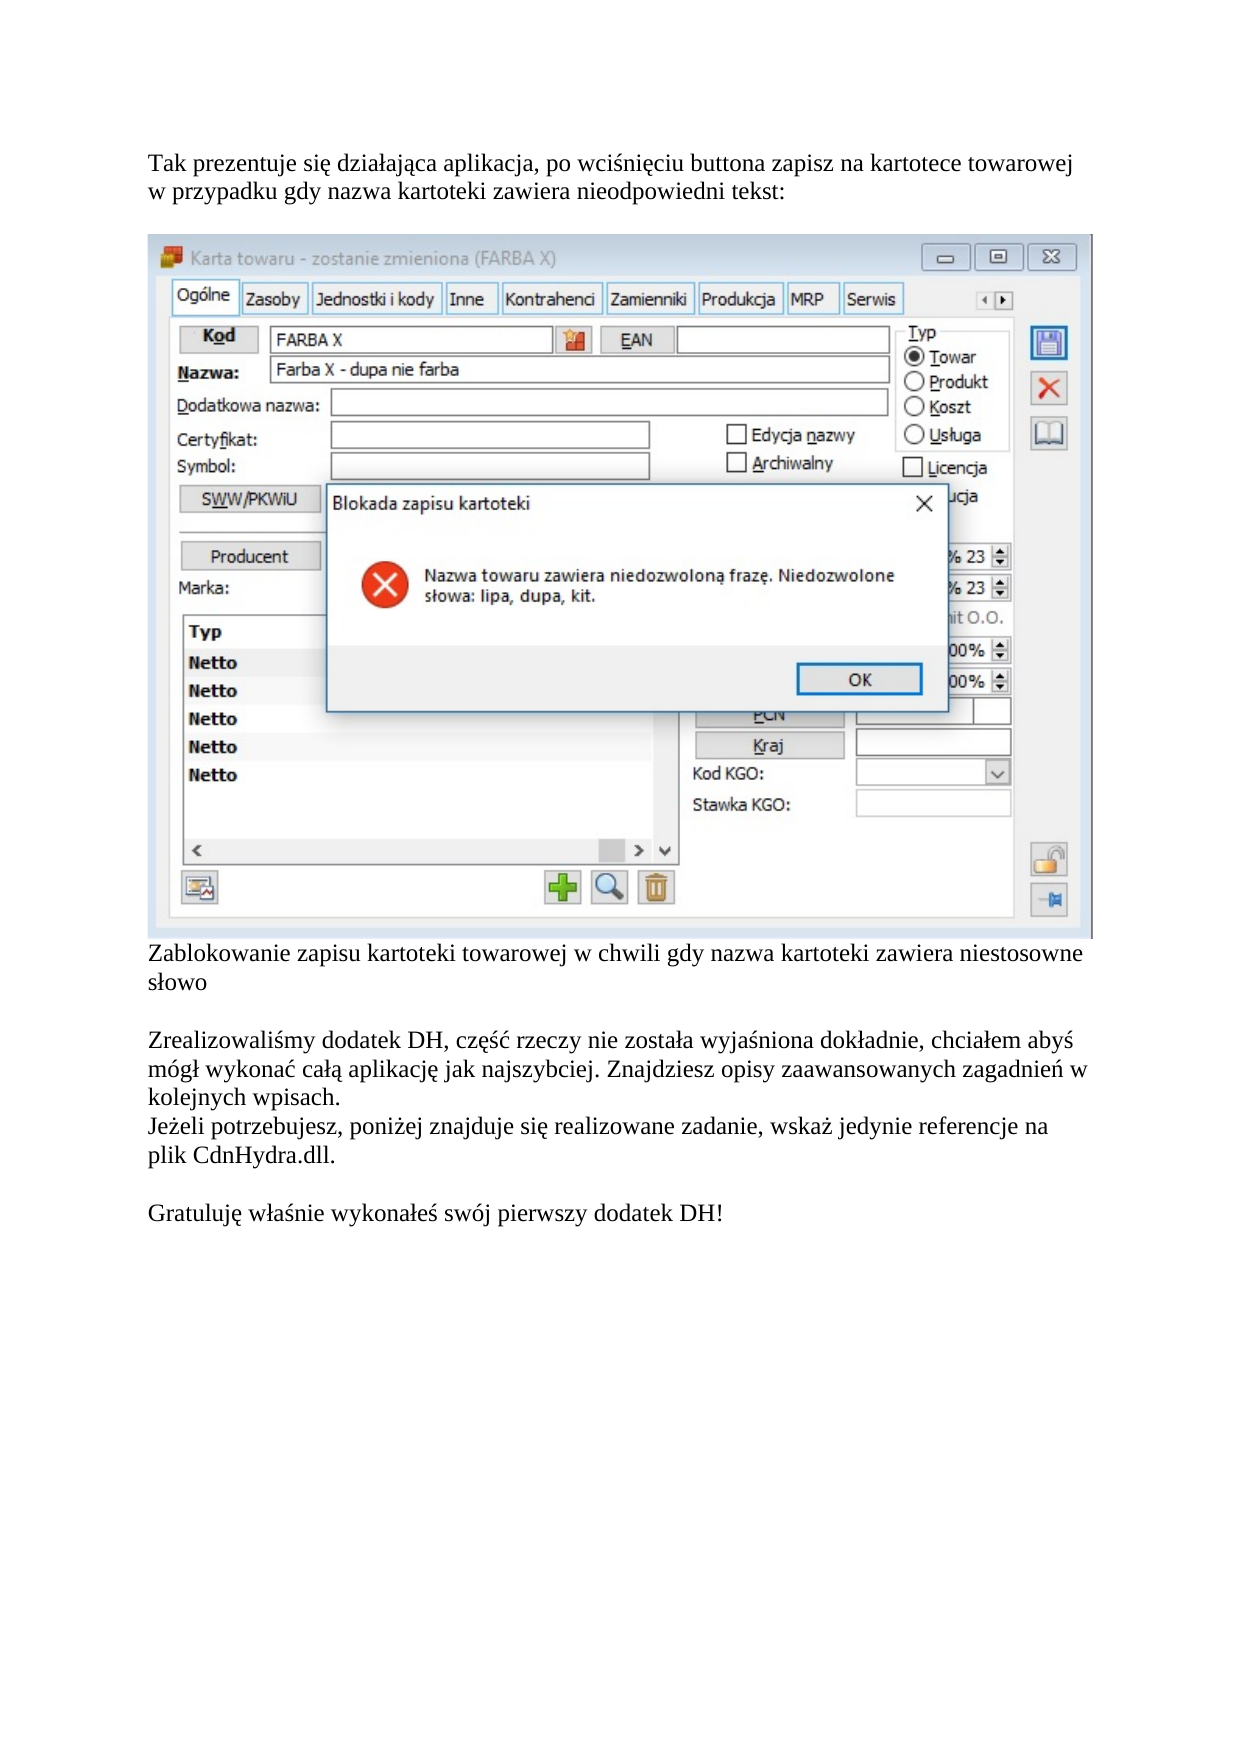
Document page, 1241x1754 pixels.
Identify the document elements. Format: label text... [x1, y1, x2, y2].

text Gratuluję właśnie wykonałeś swój pierwszy dodatek DH! [148, 1198, 1093, 1227]
text Tak prezentuje się działająca aplikacja, po wciśnięciu buttona zapisz na kartotece towarowej w przypadku gdy nazwa kartoteki zawiera nieodpowiedni tekst: [148, 148, 1093, 205]
picture [147, 234, 1093, 939]
text Zrealizowaliśmy dodatek DH, część rzeczy nie została wyjaśniona dokładnie, chciałem abyś mógł wykonać całą aplikację jak najszybciej. Znajdziesz opisy zaawansowanych zagadnień w kolejnych wpisach. Jeżeli potrzebujesz, poniżej znajduje się realizowane zadanie, wskaż jedynie referencje na plik CdnHydra.dll. [148, 1025, 1093, 1169]
text Zablokowanie zapisu kartoteki towarowej w chwili gdy nazwa kartoteki zawiera niestosowne słowo [148, 939, 1093, 996]
